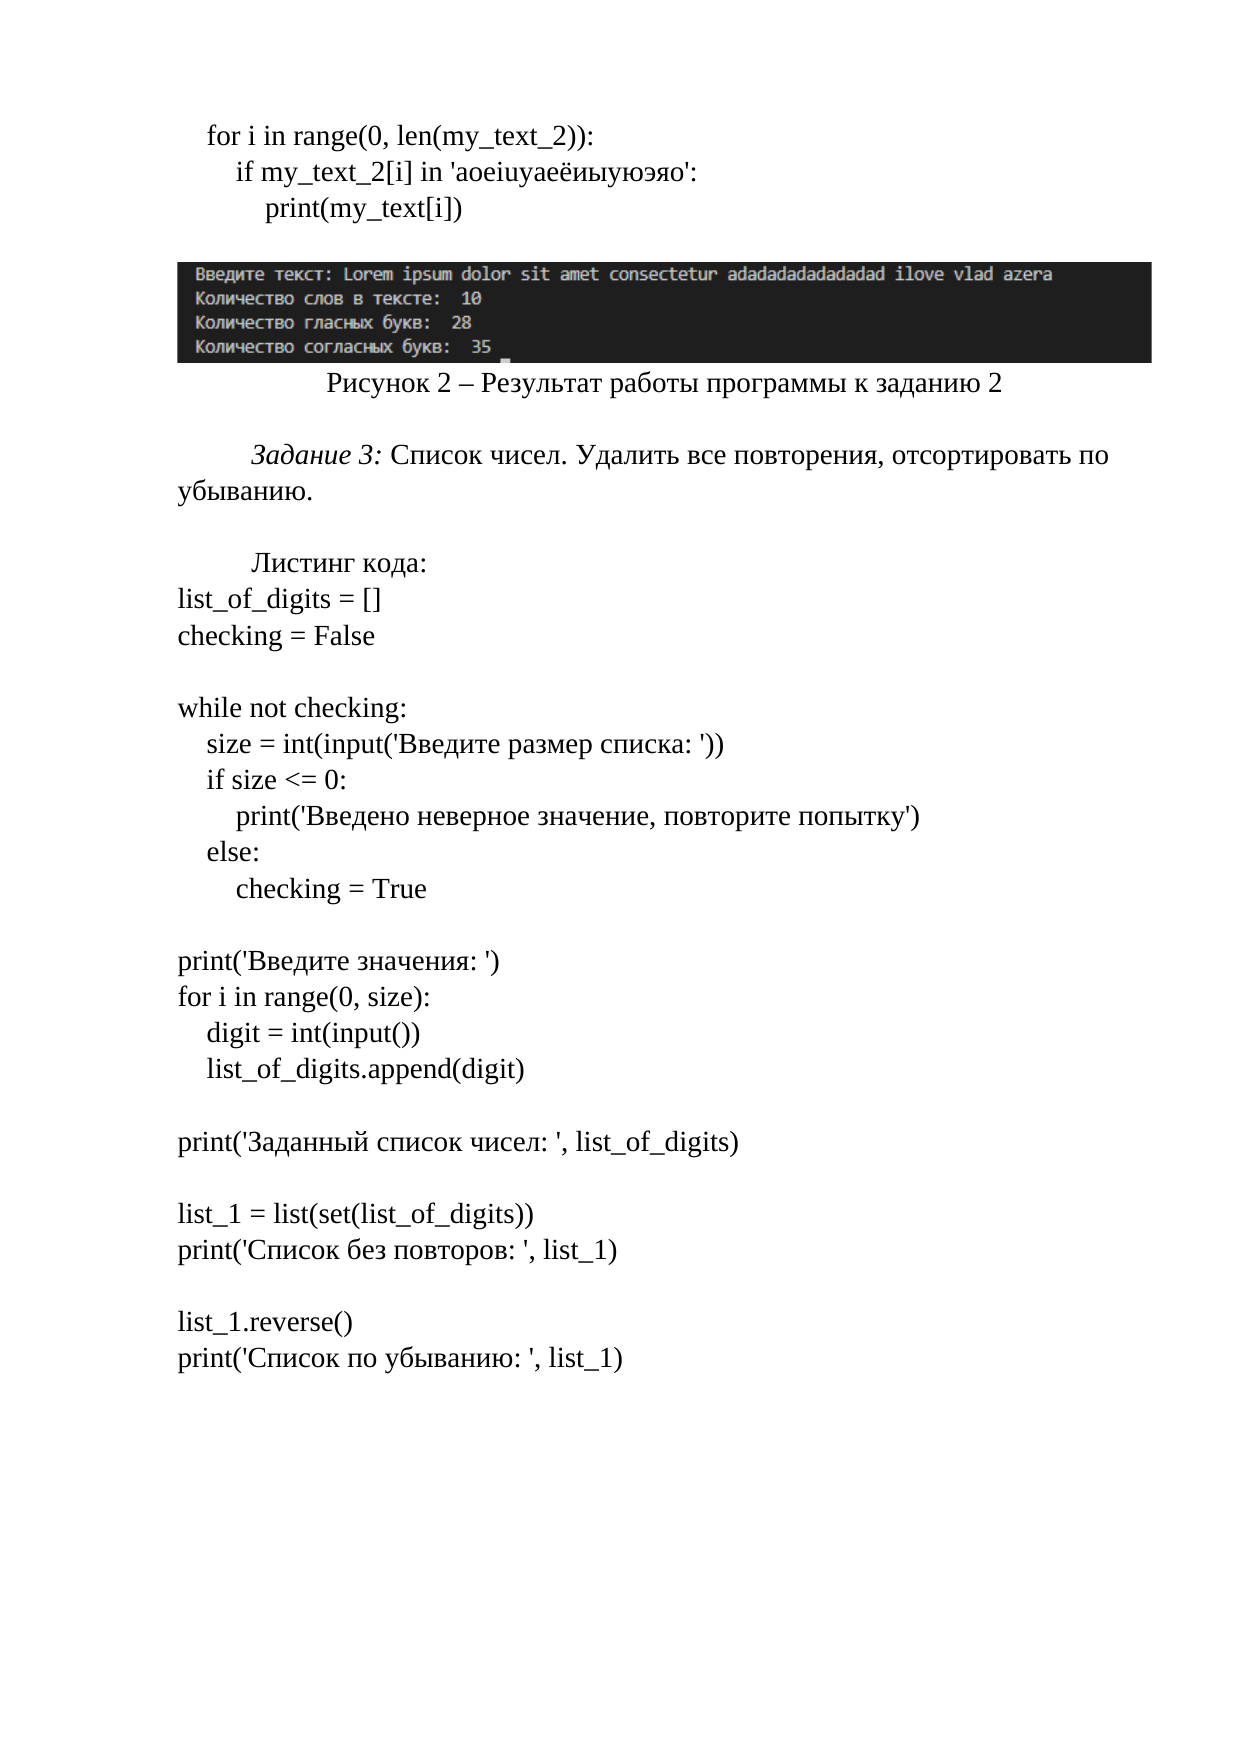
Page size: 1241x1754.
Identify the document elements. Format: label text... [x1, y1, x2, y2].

text for i in range(0, size): [177, 979, 1152, 1013]
text print('Список без повторов: ', list_1) [177, 1232, 1152, 1266]
text if size <= 0: [177, 762, 1152, 796]
text else: [177, 834, 1152, 868]
text while not checking: [177, 690, 1152, 723]
text for i in range(0, len(my_text_2)): [177, 118, 1152, 152]
text if my_text_2[i] in 'aoeiuyаеёиыуюэяо': [177, 154, 1152, 188]
text Листинг кода: [177, 545, 1152, 579]
text size = int(input('Введите размер списка: ')) [177, 726, 1152, 760]
text print('Заданный список чисел: ', list_of_digits) [177, 1124, 1152, 1157]
text list_1.reverse() [177, 1304, 1152, 1338]
text checking = True [177, 871, 1152, 904]
text print('Введите значения: ') [177, 943, 1152, 977]
text print('Список по убыванию: ', list_1) [177, 1341, 1152, 1374]
text print(my_text[i]) [177, 190, 1152, 224]
picture [177, 262, 1152, 363]
text list_of_digits.append(digit) [177, 1051, 1152, 1085]
text print('Введено неверное значение, повторите попытку') [177, 798, 1152, 832]
text list_1 = list(set(list_of_digits)) [177, 1196, 1152, 1229]
text list_of_digits = [] [177, 582, 1152, 615]
text checking = False [177, 618, 1152, 651]
text digit = int(input()) [177, 1015, 1152, 1049]
text Рисунок 2 – Результат работы программы к заданию 2 [177, 365, 1152, 398]
text Задание 3: Список чисел. Удалить все повторения, отсортировать по убыванию. [177, 437, 1152, 507]
